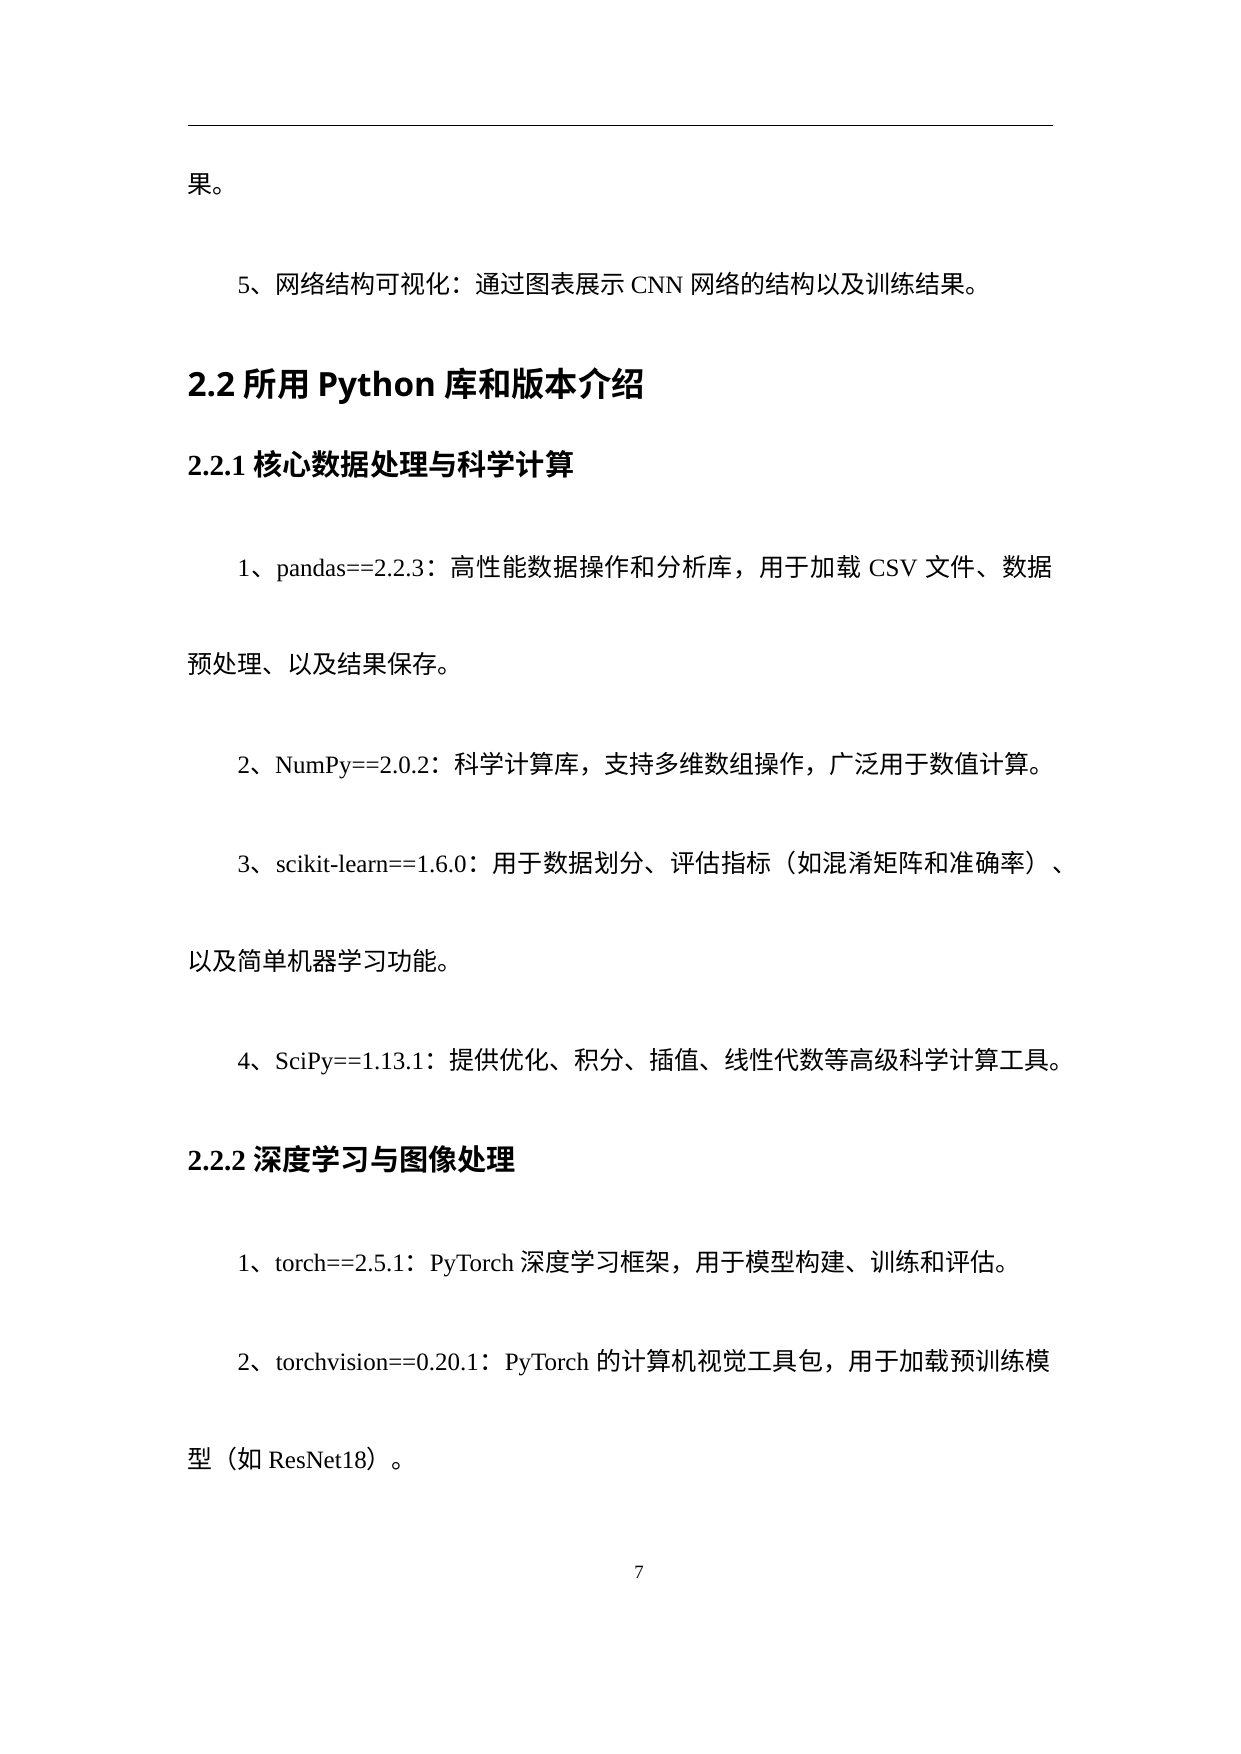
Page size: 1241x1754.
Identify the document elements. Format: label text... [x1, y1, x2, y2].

subtitle 2.2.2 深度学习与图像处理 [187, 1125, 1053, 1190]
text 3、scikit-learn==1.6.0：用于数据划分、评估指标（如混淆矩阵和准确率）、以及简单机器学习功能。 [187, 829, 1053, 992]
text 4、SciPy==1.13.1：提供优化、积分、插值、线性代数等高级科学计算工具。 [187, 1026, 1053, 1091]
text 1、pandas==2.2.3：高性能数据操作和分析库，用于加载 CSV 文件、数据预处理、以及结果保存。 [187, 533, 1053, 695]
text 2、torchvision==0.20.1：PyTorch 的计算机视觉工具包，用于加载预训练模型（如 ResNet18）。 [187, 1327, 1053, 1490]
subtitle 2.2 所用Python 库和版本介绍 [187, 349, 1053, 414]
text 5、网络结构可视化：通过图表展示 CNN 网络的结构以及训练结果。 [187, 250, 1053, 315]
text 1、torch==2.5.1：PyTorch 深度学习框架，用于模型构建、训练和评估。 [187, 1228, 1053, 1293]
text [187, 151, 1053, 216]
text 2、NumPy==2.0.2：科学计算库，支持多维数组操作，广泛用于数值计算。 [187, 730, 1053, 795]
subtitle 2.2.1 核心数据处理与科学计算 [187, 431, 1053, 496]
